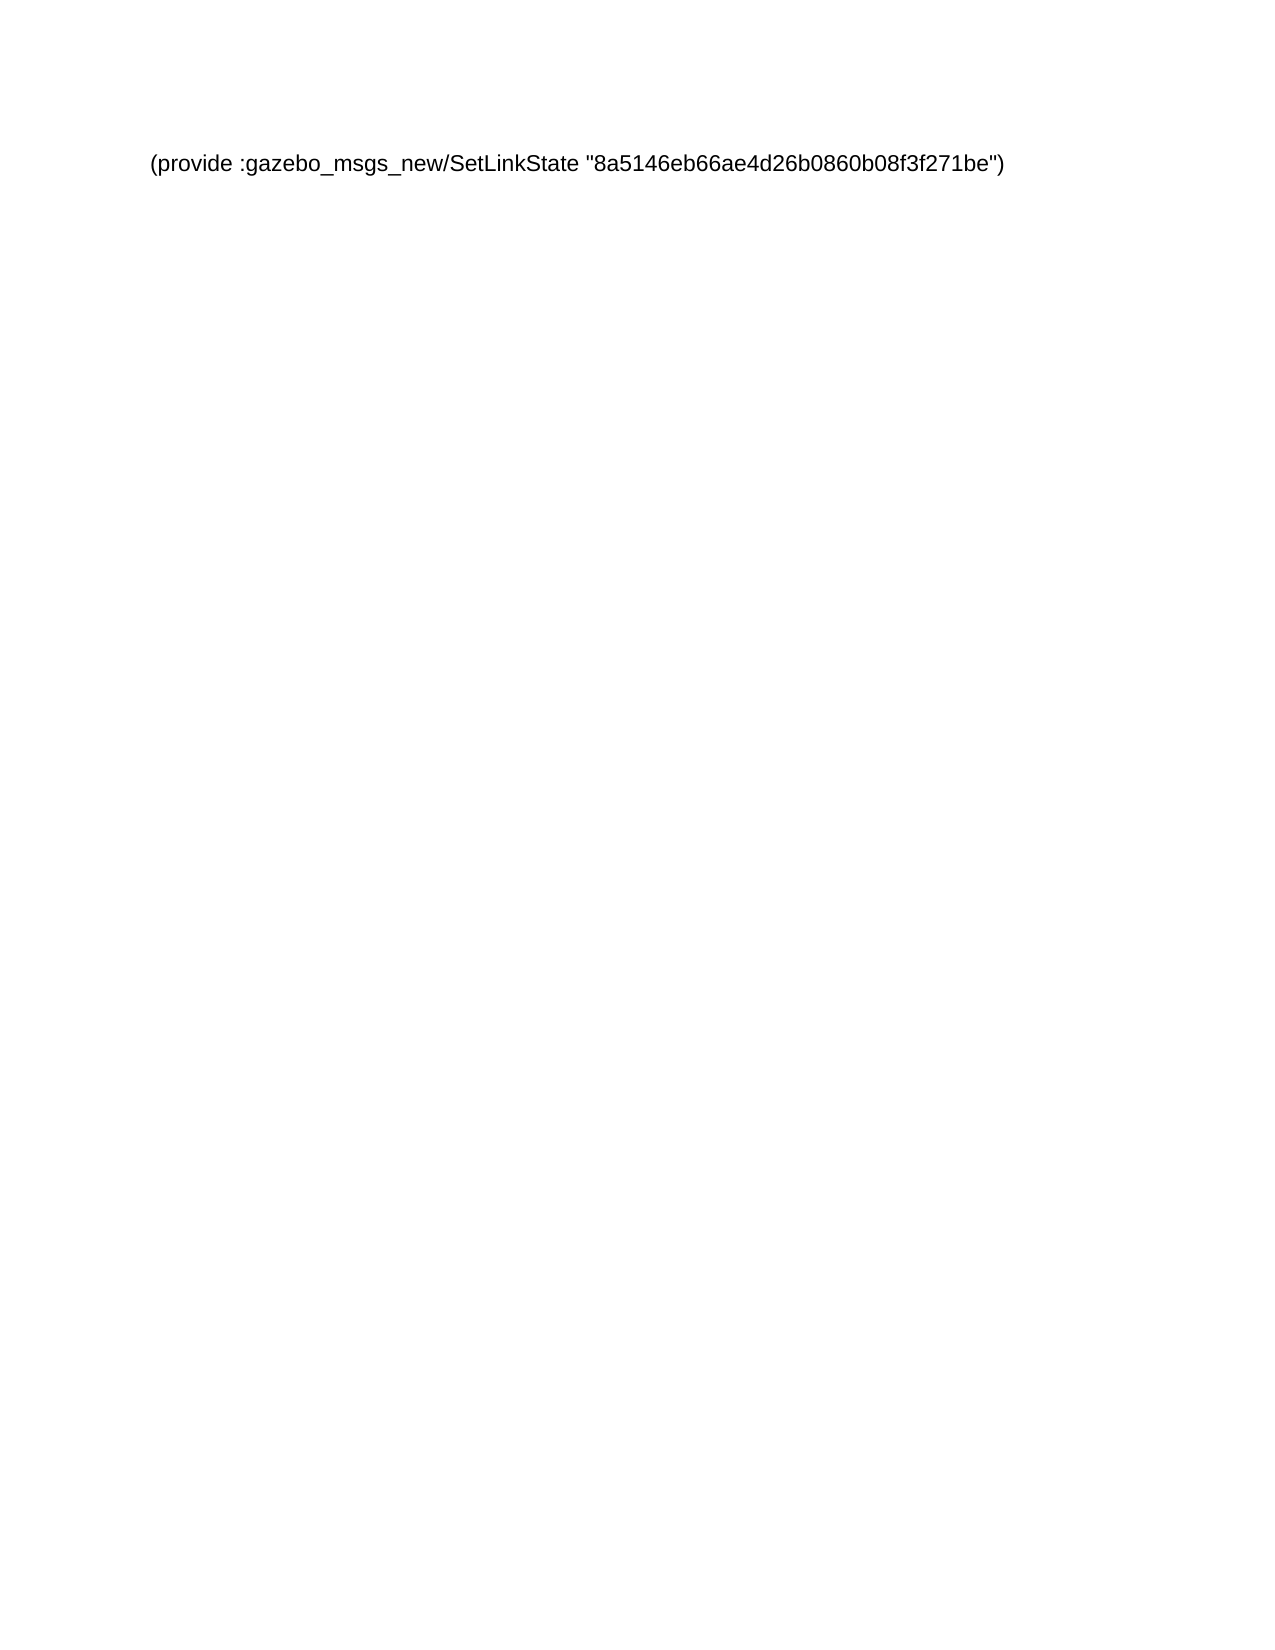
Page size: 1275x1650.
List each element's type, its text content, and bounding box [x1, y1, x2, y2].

text (provide :gazebo_msgs_new/SetLinkState "8a5146eb66ae4d26b0860b08f3f271be") [150, 150, 1125, 176]
